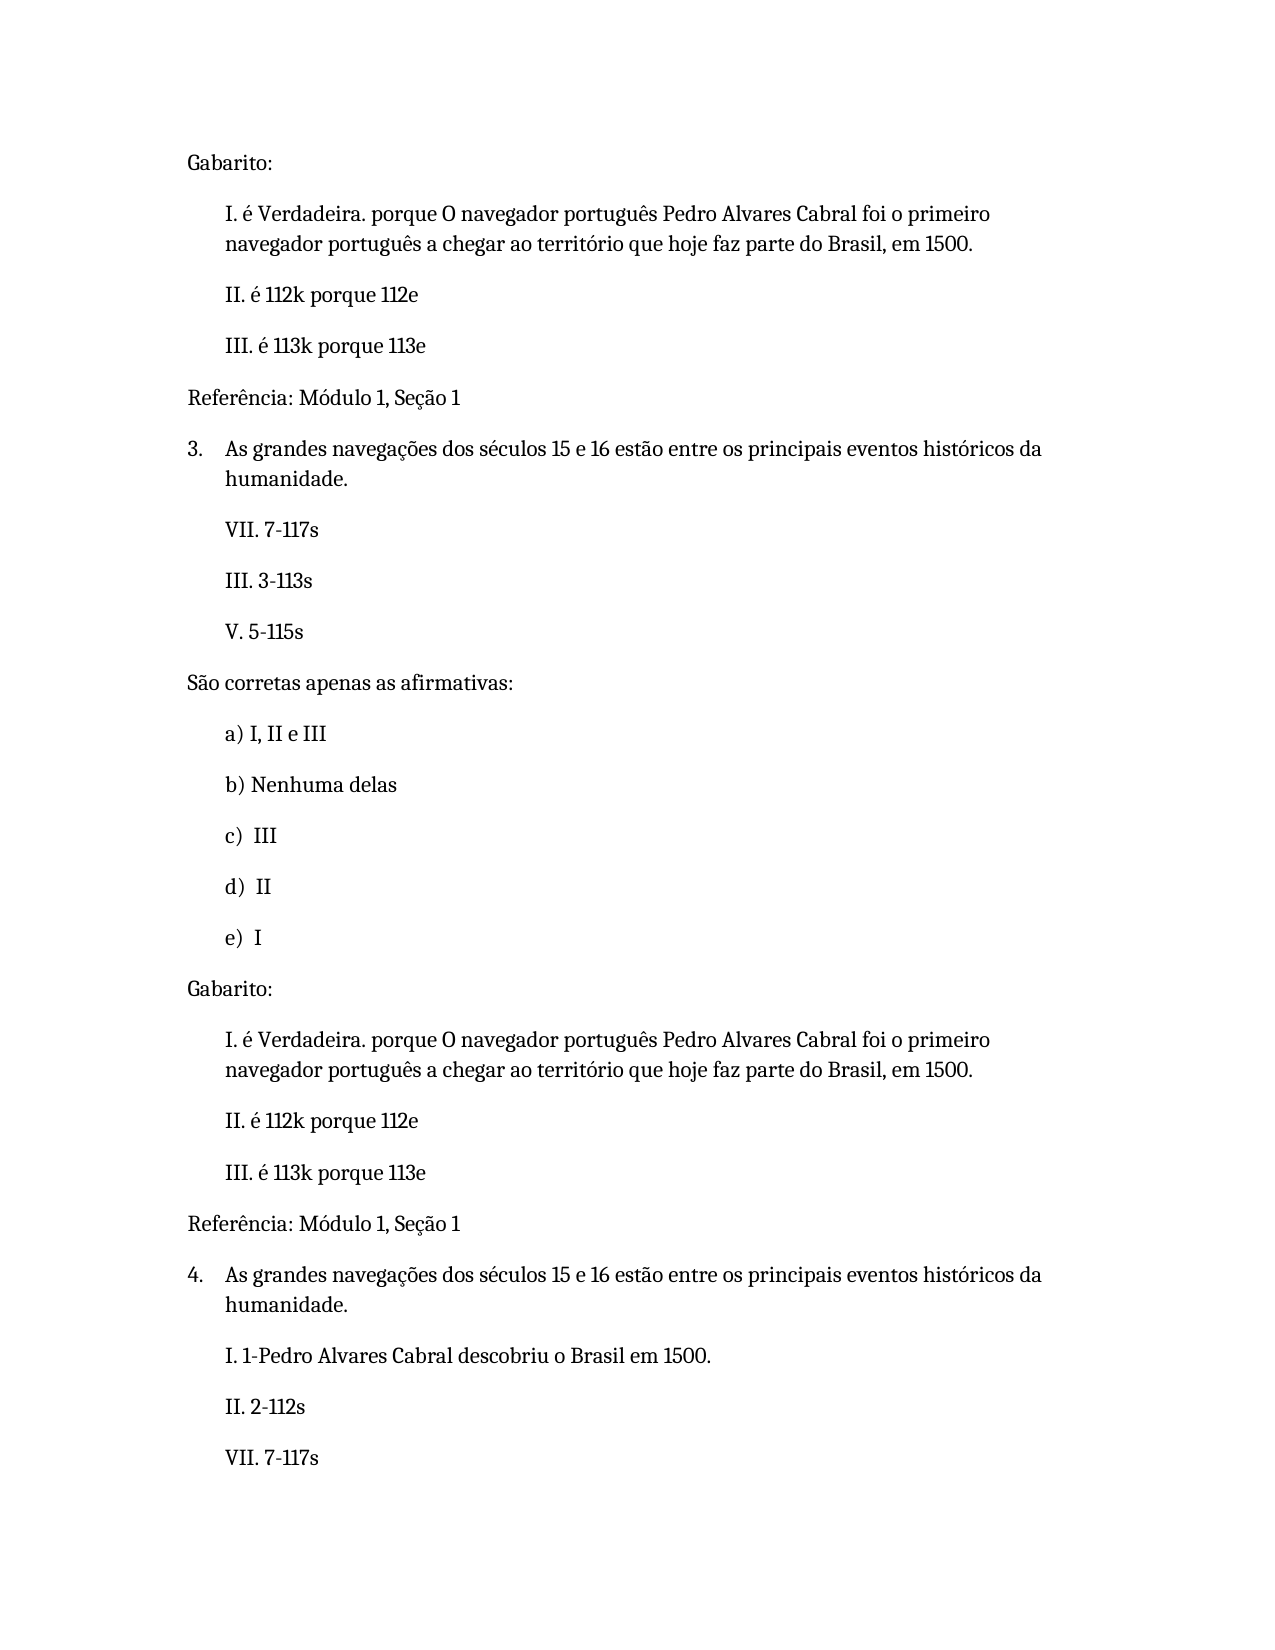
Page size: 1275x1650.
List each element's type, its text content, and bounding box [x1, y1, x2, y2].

text VII. 7-117s [225, 517, 1087, 543]
text Referência: Módulo 1, Seção 1 [187, 1210, 1087, 1237]
text I. é Verdadeira. porque O navegador português Pedro Alvares Cabral foi o primeiro navegador português a chegar ao território que hoje faz parte do Brasil, em 1500. [225, 1027, 1087, 1084]
text II. é 112k porque 112e [225, 282, 1087, 309]
text II. 2-112s [225, 1394, 1087, 1420]
text a) I, II e III [225, 721, 1087, 747]
list As grandes navegações dos séculos 15 e 16 estão entre os principais eventos históricos da humanidade. [187, 1261, 1087, 1318]
text Referência: Módulo 1, Seção 1 [187, 384, 1087, 411]
text V. 5-115s [225, 619, 1087, 645]
text III. 3-113s [225, 568, 1087, 594]
text II. é 112k porque 112e [225, 1108, 1087, 1135]
text I. é Verdadeira. porque O navegador português Pedro Alvares Cabral foi o primeiro navegador português a chegar ao território que hoje faz parte do Brasil, em 1500. [225, 201, 1087, 258]
text Gabarito: [187, 150, 1087, 176]
text Gabarito: [187, 976, 1087, 1002]
text I. 1-Pedro Alvares Cabral descobriu o Brasil em 1500. [225, 1343, 1087, 1369]
list As grandes navegações dos séculos 15 e 16 estão entre os principais eventos históricos da humanidade. [187, 435, 1087, 492]
text VII. 7-117s [225, 1445, 1087, 1471]
text São corretas apenas as afirmativas: [187, 670, 1087, 696]
text III. é 113k porque 113e [225, 1159, 1087, 1186]
text e) I [225, 925, 1087, 951]
text d) II [225, 874, 1087, 900]
text b) Nenhuma delas [225, 772, 1087, 798]
text c) III [225, 823, 1087, 849]
text III. é 113k porque 113e [225, 333, 1087, 360]
